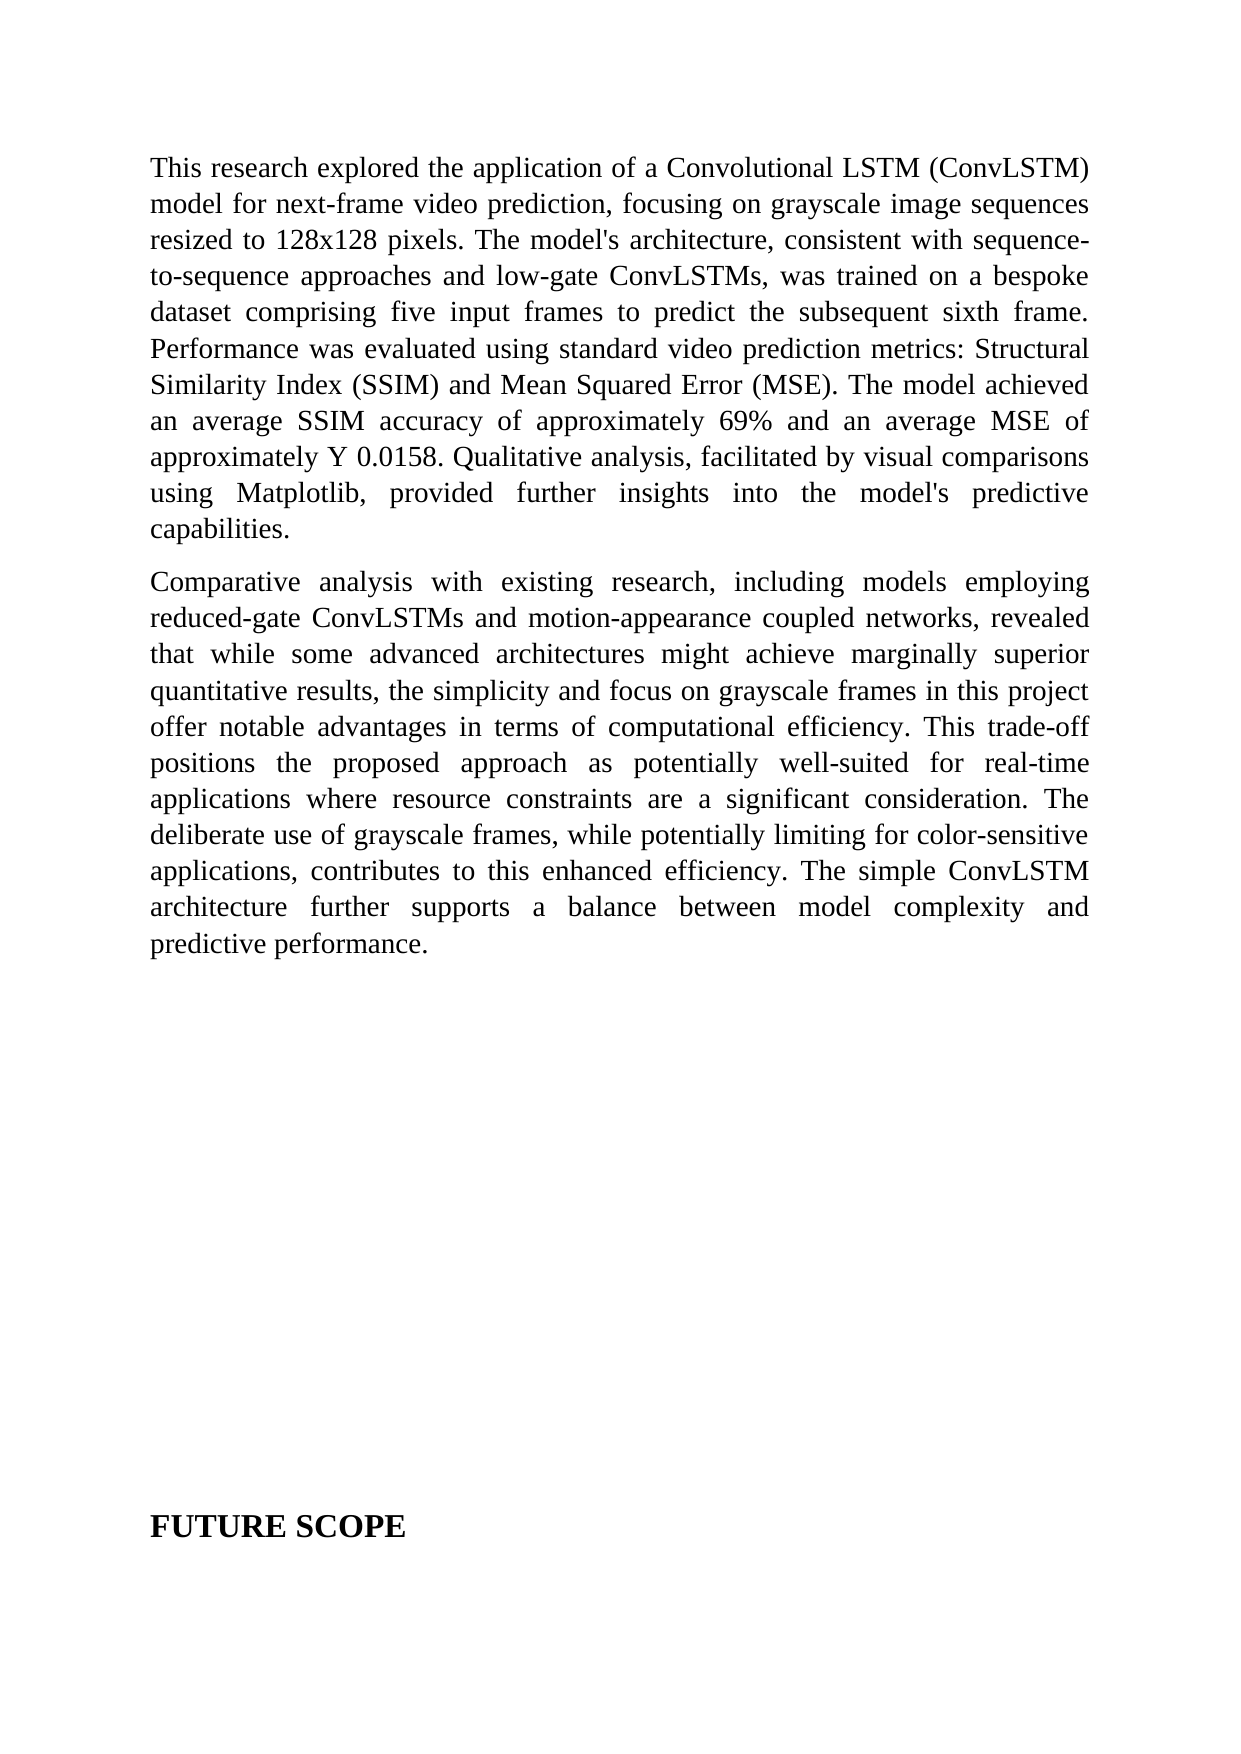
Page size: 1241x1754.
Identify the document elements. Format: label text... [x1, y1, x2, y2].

text FUTURE SCOPE [150, 1507, 1090, 1545]
text This research explored the application of a Convolutional LSTM (ConvLSTM) model for next-frame video prediction, focusing on grayscale image sequences resized to 128x128 pixels. The model's architecture, consistent with sequence-to-sequence approaches and low-gate ConvLSTMs, was trained on a bespoke dataset comprising five input frames to predict the subsequent sixth frame. Performance was evaluated using standard video prediction metrics: Structural Similarity Index (SSIM) and Mean Squared Error (MSE). The model achieved an average SSIM accuracy of approximately 69% and an average MSE of approximately Y 0.0158. Qualitative analysis, facilitated by visual comparisons using Matplotlib, provided further insights into the model's predictive capabilities. [150, 150, 1090, 545]
text Comparative analysis with existing research, including models employing reduced-gate ConvLSTMs and motion-appearance coupled networks, revealed that while some advanced architectures might achieve marginally superior quantitative results, the simplicity and focus on grayscale frames in this project offer notable advantages in terms of computational efficiency. This trade-off positions the proposed approach as potentially well-suited for real-time applications where resource constraints are a significant consideration. The deliberate use of grayscale frames, while potentially limiting for color-sensitive applications, contributes to this enhanced efficiency. The simple ConvLSTM architecture further supports a balance between model complexity and predictive performance. [150, 564, 1090, 959]
